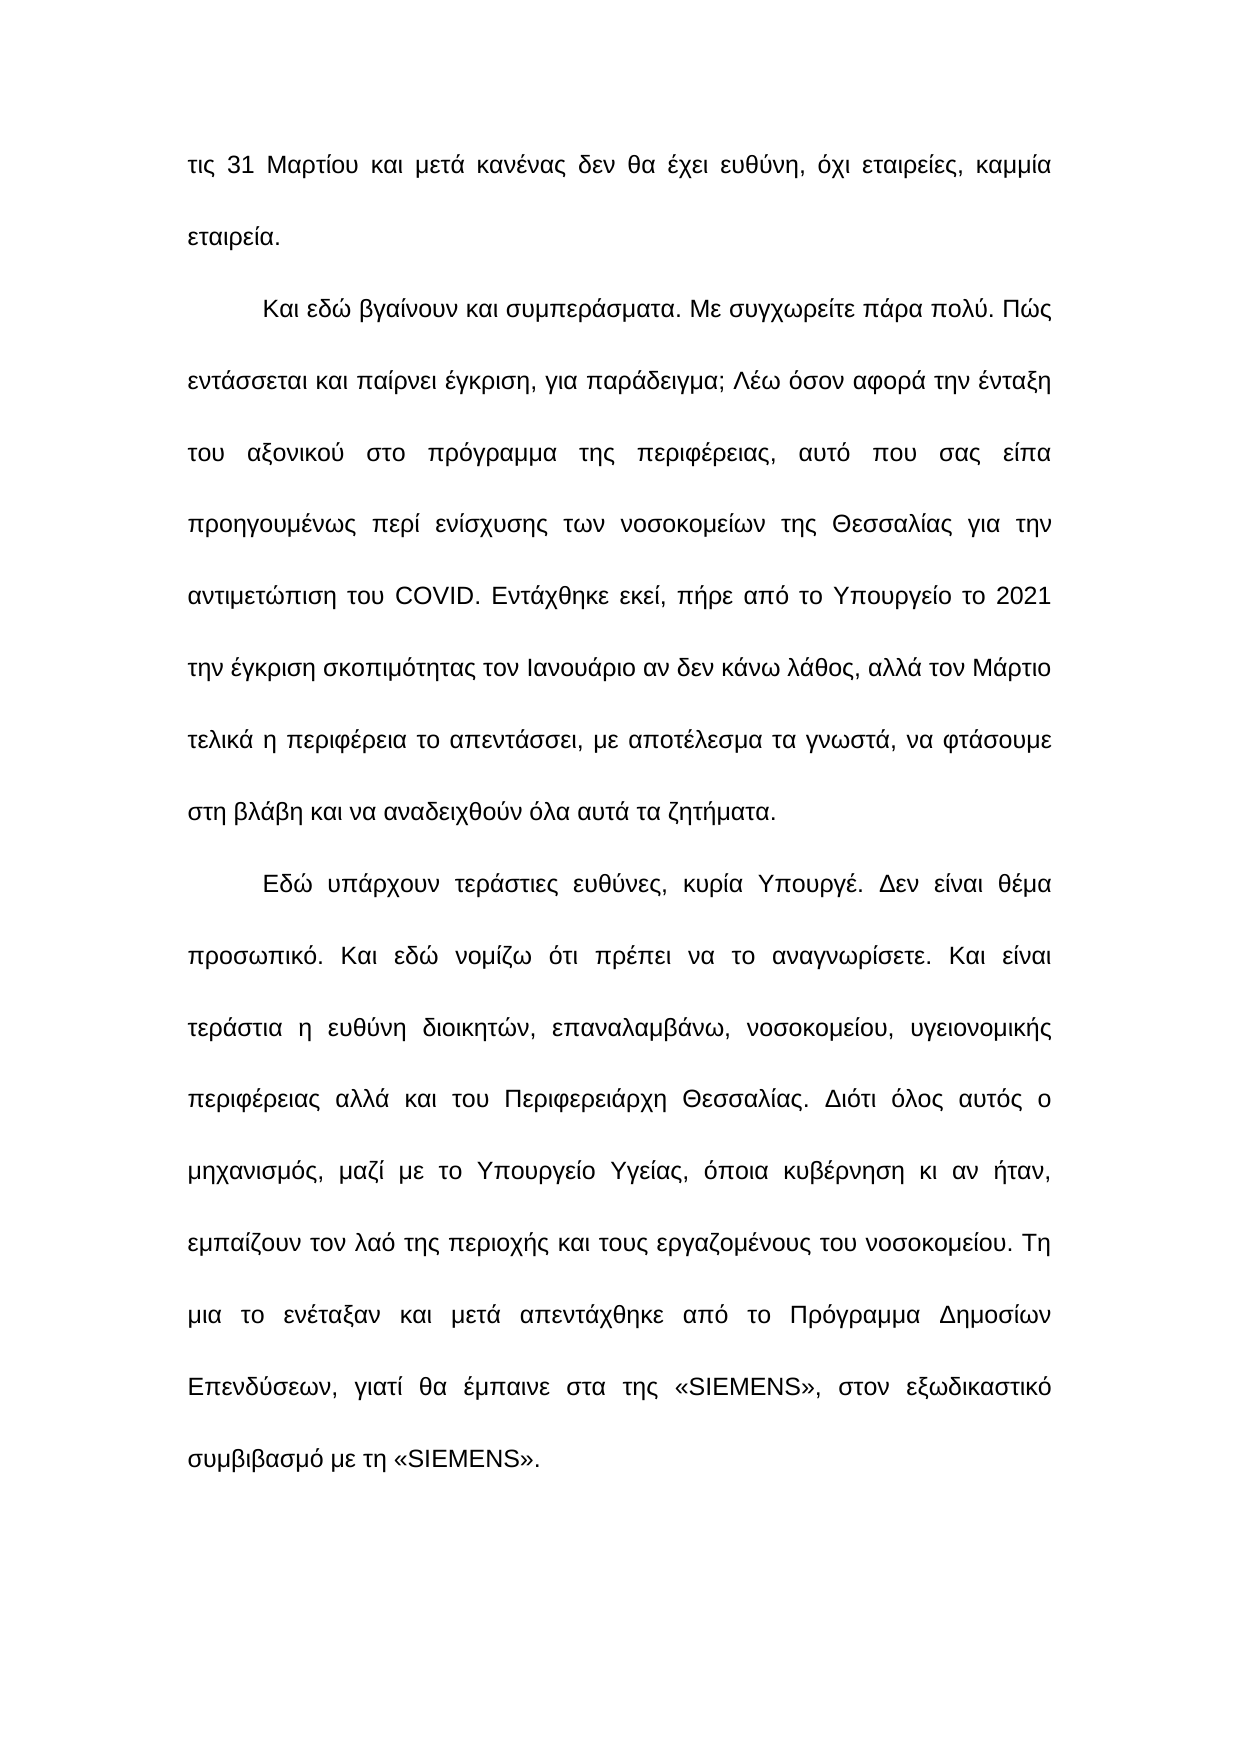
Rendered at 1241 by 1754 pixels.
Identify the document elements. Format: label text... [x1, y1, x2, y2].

text Και εδώ βγαίνουν και συμπεράσματα. Με συγχωρείτε πάρα πολύ. Πώς εντάσσεται και παίρνει έγκριση, για παράδειγμα; Λέω όσον αφορά την ένταξη του αξονικού στο πρόγραμμα της περιφέρειας, αυτό που σας είπα προηγουμένως περί ενίσχυσης των νοσοκομείων της Θεσσαλίας για την αντιμετώπιση του COVID. Εντάχθηκε εκεί, πήρε από το Υπουργείο το 2021 την έγκριση σκοπιμότητας τον Ιανουάριο αν δεν κάνω λάθος, αλλά τον Μάρτιο τελικά η περιφέρεια το απεντάσσει, με αποτέλεσμα τα γνωστά, να φτάσουμε στη βλάβη και να αναδειχθούν όλα αυτά τα ζητήματα. [187, 450, 1053, 663]
text Και εδώ βγαίνουν και συμπεράσματα. Με συγχωρείτε πάρα πολύ. Πώς εντάσσεται και παίρνει έγκριση, για παράδειγμα; Λέω όσον αφορά την ένταξη του αξονικού στο πρόγραμμα της περιφέρειας, αυτό που σας είπα προηγουμένως περί ενίσχυσης των νοσοκομείων της Θεσσαλίας για την αντιμετώπιση του COVID. Εντάχθηκε εκεί, πήρε από το Υπουργείο το 2021 την έγκριση σκοπιμότητας τον Ιανουάριο αν δεν κάνω λάθος, αλλά τον Μάρτιο τελικά η περιφέρεια το απεντάσσει, με αποτέλεσμα τα γνωστά, να φτάσουμε στη βλάβη και να αναδειχθούν όλα αυτά τα ζητήματα. [187, 665, 1053, 735]
text Εδώ υπάρχουν τεράστιες ευθύνες, κυρία Υπουργέ. Δεν είναι θέμα προσωπικό. Και εδώ νομίζω ότι πρέπει να το αναγνωρίσετε. Και είναι τεράστια η ευθύνη διοικητών, επαναλαμβάνω, νοσοκομείου, υγειονομικής περιφέρειας αλλά και του Περιφερειάρχη Θεσσαλίας. Διότι όλος αυτός ο μηχανισμός, μαζί με το Υπουργείο Υγείας, όποια κυβέρνηση κι αν ήταν, εμπαίζουν τον λαό της περιοχής και τους εργαζομένους του νοσοκομείου. Τη μια το ενέταξαν και μετά απεντάχθηκε από το Πρόγραμμα Δημοσίων Επενδύσεων, γιατί θα έμπαινε στα της «SIEMENS», στον εξωδικαστικό συμβιβασμό με τη «SIEMENS». [187, 869, 1053, 1023]
text Και εδώ βγαίνουν και συμπεράσματα. Με συγχωρείτε πάρα πολύ. Πώς εντάσσεται και παίρνει έγκριση, για παράδειγμα; Λέω όσον αφορά την ένταξη του αξονικού στο πρόγραμμα της περιφέρειας, αυτό που σας είπα προηγουμένως περί ενίσχυσης των νοσοκομείων της Θεσσαλίας για την αντιμετώπιση του COVID. Εντάχθηκε εκεί, πήρε από το Υπουργείο το 2021 την έγκριση σκοπιμότητας τον Ιανουάριο αν δεν κάνω λάθος, αλλά τον Μάρτιο τελικά η περιφέρεια το απεντάσσει, με αποτέλεσμα τα γνωστά, να φτάσουμε στη βλάβη και να αναδειχθούν όλα αυτά τα ζητήματα. [187, 294, 1053, 448]
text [187, 162, 1053, 251]
text Εδώ υπάρχουν τεράστιες ευθύνες, κυρία Υπουργέ. Δεν είναι θέμα προσωπικό. Και εδώ νομίζω ότι πρέπει να το αναγνωρίσετε. Και είναι τεράστια η ευθύνη διοικητών, επαναλαμβάνω, νοσοκομείου, υγειονομικής περιφέρειας αλλά και του Περιφερειάρχη Θεσσαλίας. Διότι όλος αυτός ο μηχανισμός, μαζί με το Υπουργείο Υγείας, όποια κυβέρνηση κι αν ήταν, εμπαίζουν τον λαό της περιοχής και τους εργαζομένους του νοσοκομείου. Τη μια το ενέταξαν και μετά απεντάχθηκε από το Πρόγραμμα Δημοσίων Επενδύσεων, γιατί θα έμπαινε στα της «SIEMENS», στον εξωδικαστικό συμβιβασμό με τη «SIEMENS». [187, 1025, 1053, 1472]
text Και εδώ βγαίνουν και συμπεράσματα. Με συγχωρείτε πάρα πολύ. Πώς εντάσσεται και παίρνει έγκριση, για παράδειγμα; Λέω όσον αφορά την ένταξη του αξονικού στο πρόγραμμα της περιφέρειας, αυτό που σας είπα προηγουμένως περί ενίσχυσης των νοσοκομείων της Θεσσαλίας για την αντιμετώπιση του COVID. Εντάχθηκε εκεί, πήρε από το Υπουργείο το 2021 την έγκριση σκοπιμότητας τον Ιανουάριο αν δεν κάνω λάθος, αλλά τον Μάρτιο τελικά η περιφέρεια το απεντάσσει, με αποτέλεσμα τα γνωστά, να φτάσουμε στη βλάβη και να αναδειχθούν όλα αυτά τα ζητήματα. [187, 737, 1053, 826]
